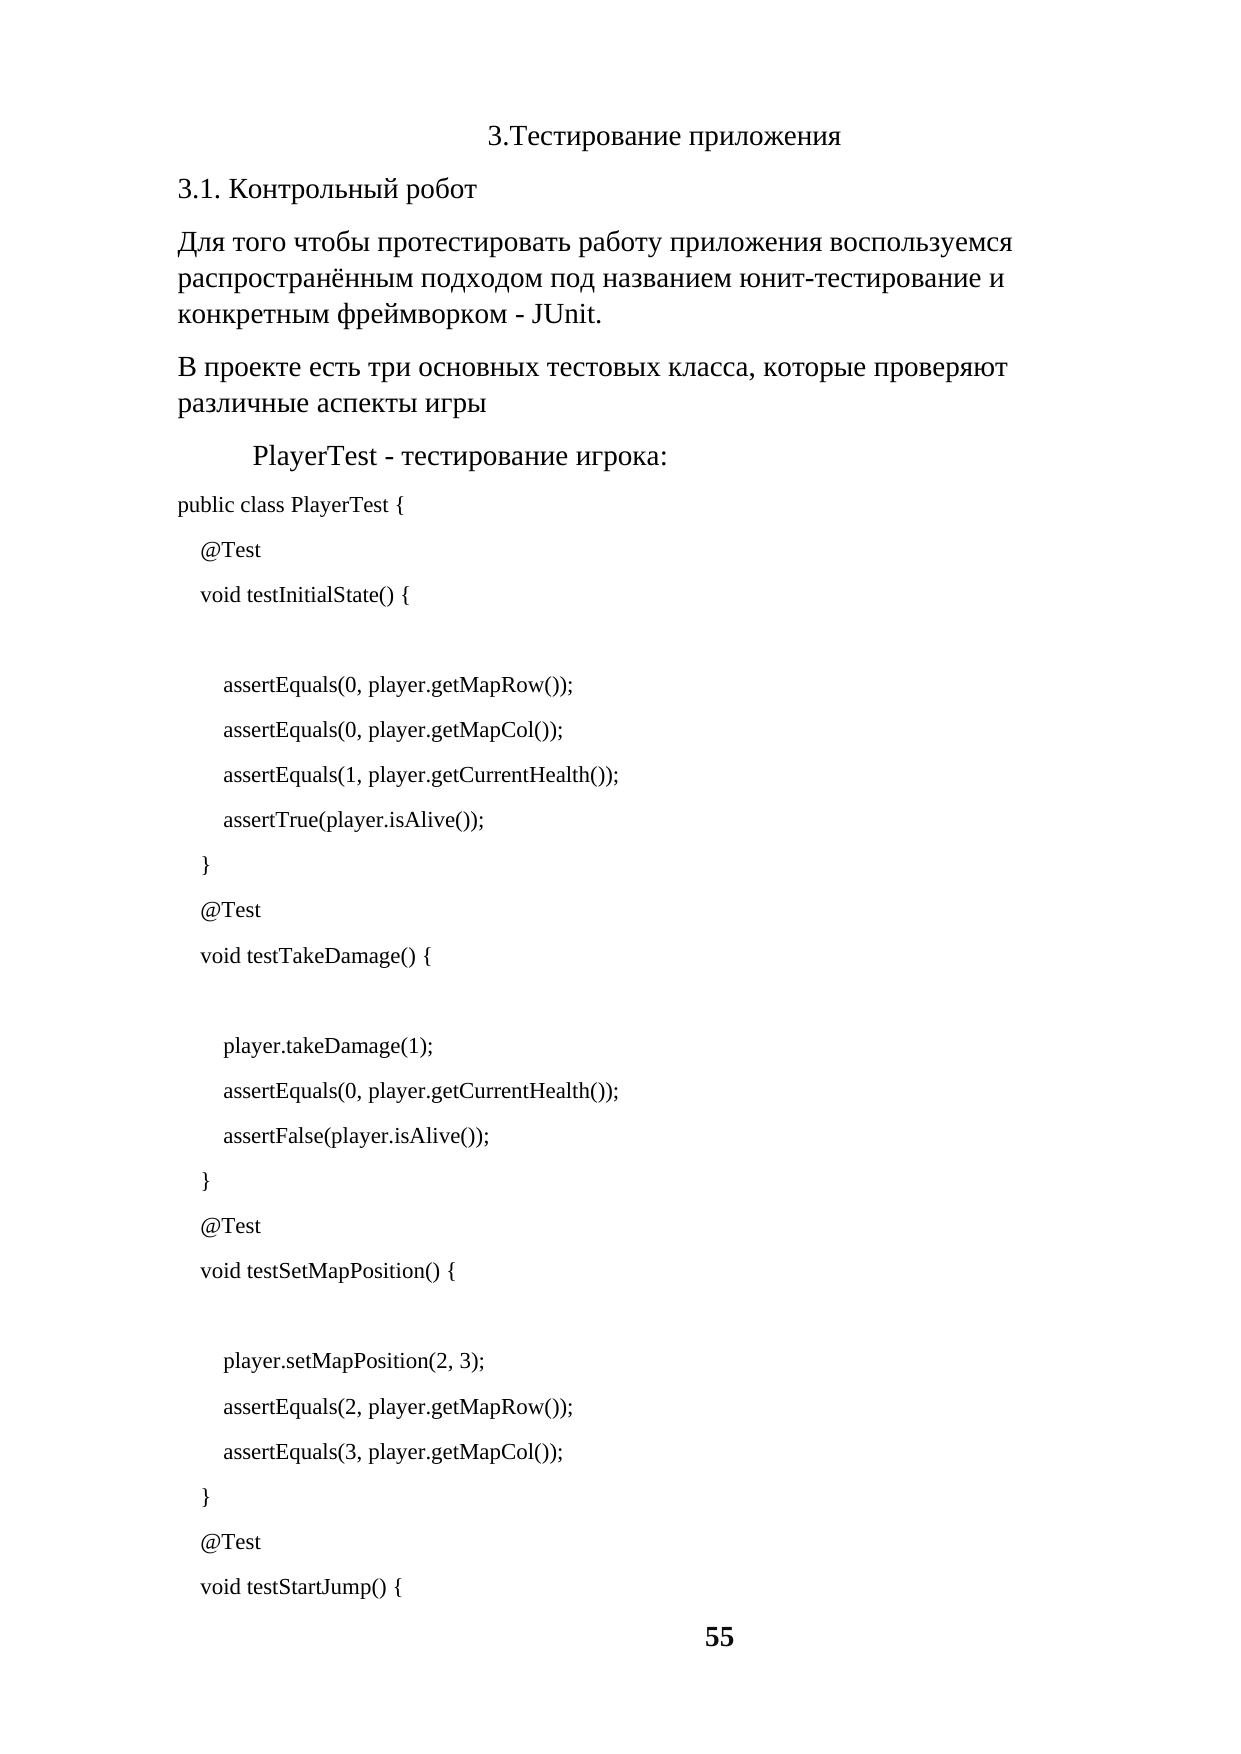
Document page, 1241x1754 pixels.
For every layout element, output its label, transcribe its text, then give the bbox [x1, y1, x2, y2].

text @Test [177, 897, 1152, 923]
text assertEquals(0, player.getMapCol()); [177, 716, 1152, 742]
text assertEquals(0, player.getCurrentHealth()); [177, 1077, 1152, 1103]
text public class PlayerTest { [177, 491, 1152, 517]
text Для того чтобы протестировать работу приложения воспользуемся распространённым подходом под названием юнит-тестирование и конкретным фреймворком - JUnit. [177, 224, 1152, 329]
text assertFalse(player.isAlive()); [177, 1122, 1152, 1148]
text player.takeDamage(1); [177, 1032, 1152, 1058]
text } [177, 1167, 1152, 1193]
text PlayerTest - тестирование игрока: [252, 438, 1152, 471]
text void testInitialState() { [177, 581, 1152, 607]
text @Test [177, 536, 1152, 562]
text } [177, 851, 1152, 878]
text player.setMapPosition(2, 3); [177, 1348, 1152, 1374]
text В проекте есть три основных тестовых класса, которые проверяют различные аспекты игры [177, 349, 1152, 418]
text assertTrue(player.isAlive()); [177, 806, 1152, 833]
text assertEquals(0, player.getMapRow()); [177, 671, 1152, 697]
text assertEquals(1, player.getCurrentHealth()); [177, 761, 1152, 788]
text 3.Тестирование приложения [177, 118, 1152, 152]
text @Test [177, 1528, 1152, 1554]
text void testSetMapPosition() { [177, 1257, 1152, 1284]
text @Test [177, 1212, 1152, 1239]
text assertEquals(3, player.getMapCol()); [177, 1438, 1152, 1464]
text void testStartJump() { [177, 1573, 1152, 1599]
text void testTakeDamage() { [177, 942, 1152, 968]
text assertEquals(2, player.getMapRow()); [177, 1393, 1152, 1419]
text 3.1. Контрольный робот [177, 171, 1152, 204]
text } [177, 1483, 1152, 1509]
